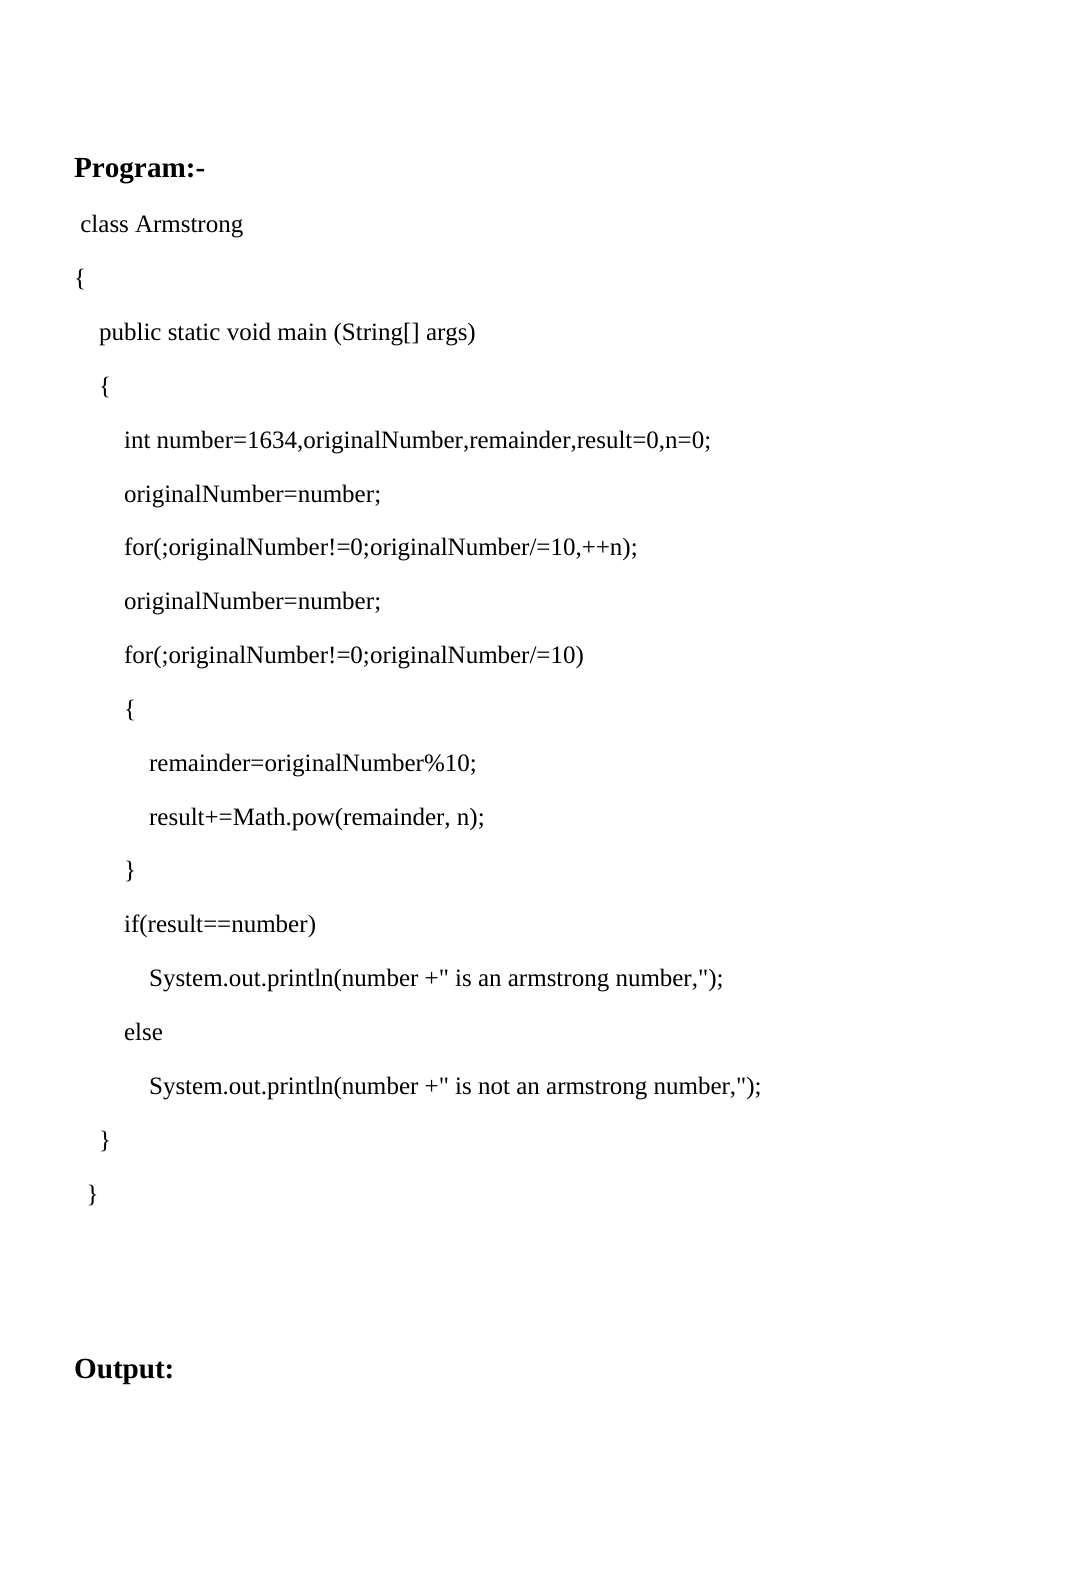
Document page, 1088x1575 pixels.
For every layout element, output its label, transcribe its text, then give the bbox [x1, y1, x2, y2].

text if(result==number) [74, 909, 937, 938]
text originalNumber=number; [74, 586, 937, 615]
text result+=Math.pow(remainder, n); [74, 802, 937, 831]
text originalNumber=number; [74, 479, 937, 507]
text { [74, 694, 937, 723]
text } [74, 1125, 937, 1154]
text System.out.println(number +" is not an armstrong number,"); [74, 1071, 937, 1100]
text } [74, 856, 937, 884]
text remainder=originalNumber%10; [74, 748, 937, 777]
text else [74, 1017, 937, 1046]
text { [74, 263, 937, 292]
text Output: [74, 1351, 937, 1385]
text System.out.println(number +" is an armstrong number,"); [74, 963, 937, 992]
text { [74, 371, 937, 400]
text for(;originalNumber!=0;originalNumber/=10) [74, 640, 937, 669]
text Program:- [74, 150, 937, 183]
text public static void main (String[] args) [74, 317, 937, 346]
text class Armstrong [74, 209, 937, 238]
text int number=1634,originalNumber,remainder,result=0,n=0; [74, 425, 937, 453]
text for(;originalNumber!=0;originalNumber/=10,++n); [74, 532, 937, 561]
text } [74, 1179, 937, 1207]
